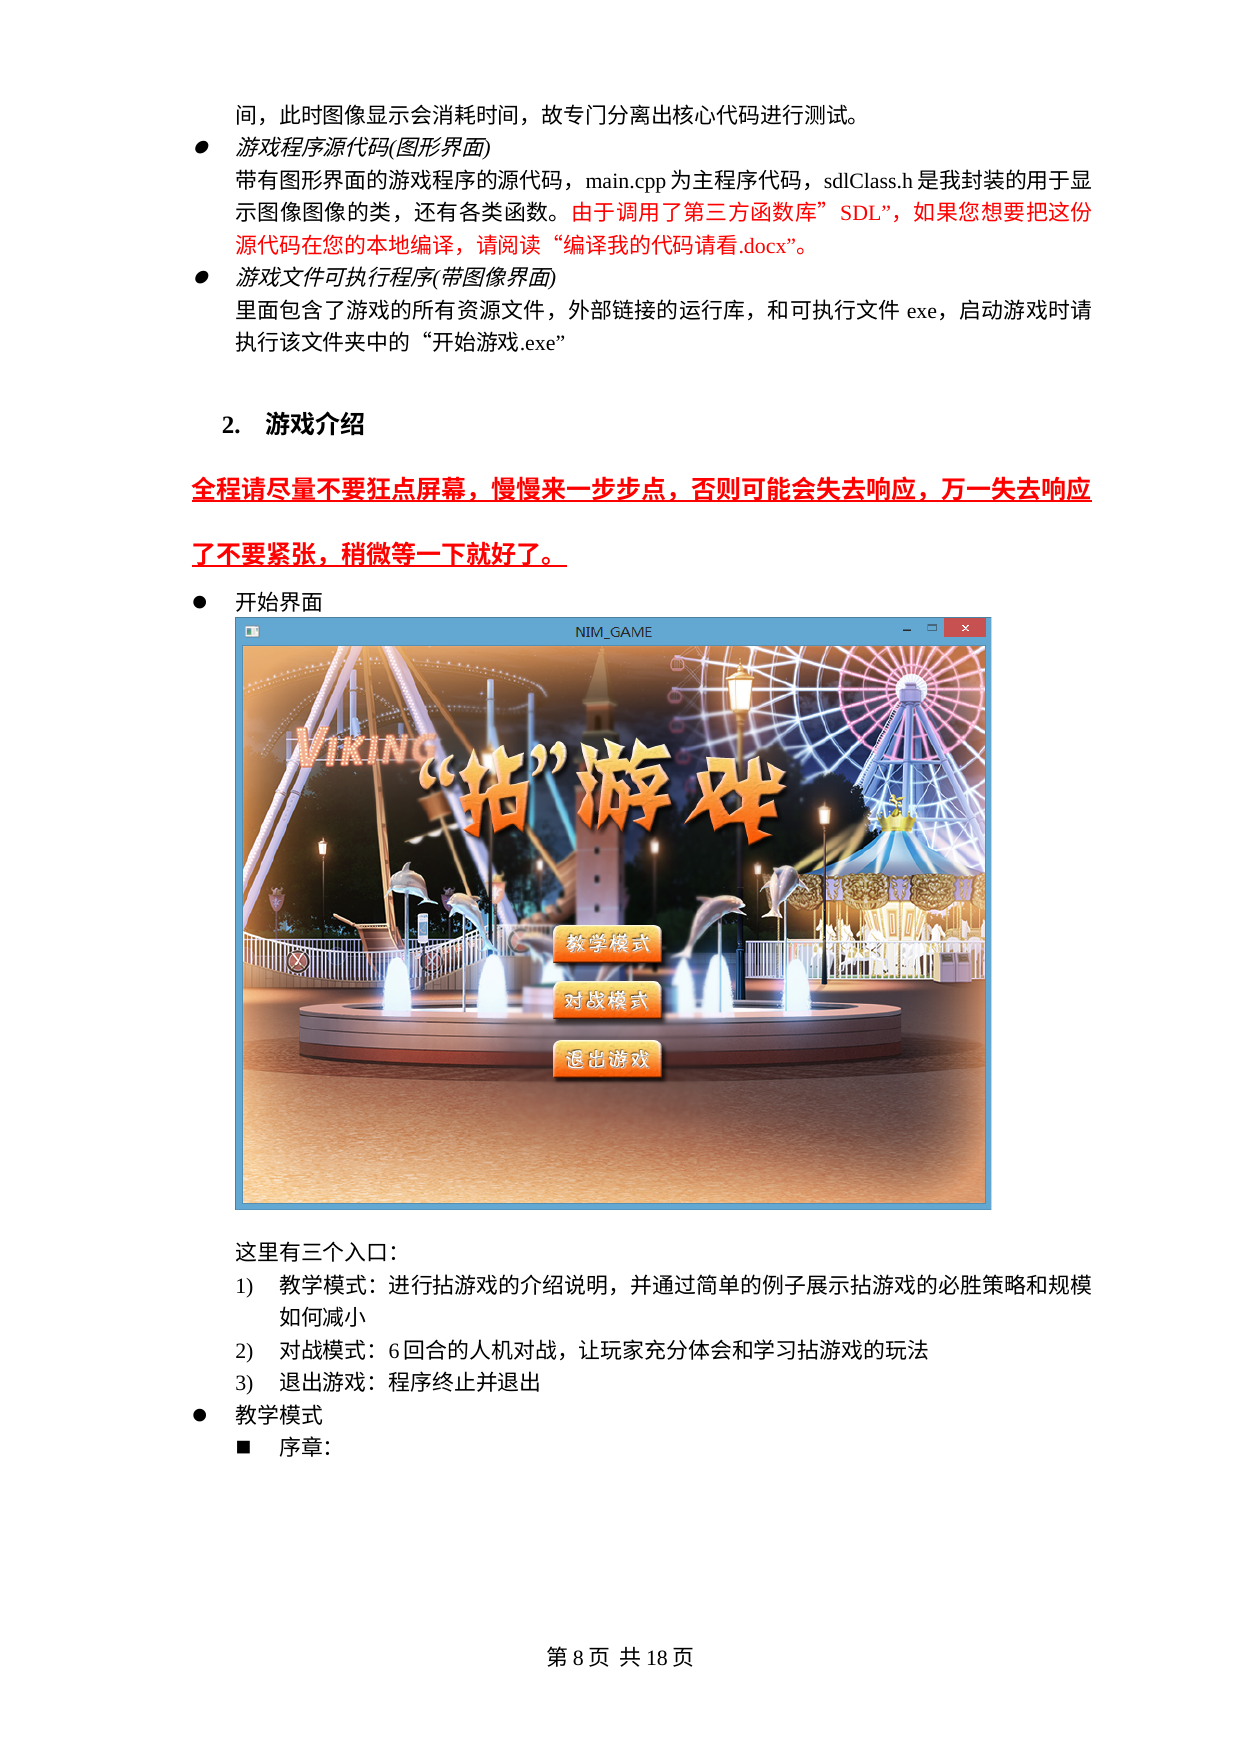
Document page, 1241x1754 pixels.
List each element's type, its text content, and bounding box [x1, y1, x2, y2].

list 全程请尽量不要狂点屏幕，慢慢来一步步点，否则可能会失去响应，万一失去响应了不要紧张，稍微等一下就好了。 [191, 501, 1092, 585]
list 游戏文件可执行程序(带图像界面) [191, 260, 1092, 292]
list 开始界面 [191, 585, 1092, 617]
list 游戏介绍 [222, 390, 1092, 455]
list 游戏程序源代码(图形界面) [191, 130, 1092, 162]
list 里面包含了游戏的所有资源文件，外部链接的运行库，和可执行文件exe，启动游戏时请执行该文件夹中的“开始游戏.exe” [235, 292, 1092, 357]
list 教学模式 [191, 1397, 1092, 1430]
list 带有图形界面的游戏程序的源代码，main.cpp为主程序代码，sdlClass.h是我封装的用于显示图像图像的类，还有各类函数。由于调用了第三方函数库”SDL”，如果您想要把这份源代码在您的本地编译，请阅读“编译我的代码请看.docx”。 [235, 162, 1092, 260]
list 序章： [235, 1430, 1092, 1462]
list 全程请尽量不要狂点屏幕，慢慢来一步步点，否则可能会失去响应，万一失去响应了不要紧张，稍微等一下就好了。 [191, 455, 1092, 500]
list 教学模式：进行拈游戏的介绍说明，并通过简单的例子展示拈游戏的必胜策略和规模如何减小 [235, 1267, 1092, 1332]
list 对战模式：6回合的人机对战，让玩家充分体会和学习拈游戏的玩法 [235, 1332, 1092, 1365]
list 退出游戏：程序终止并退出 [235, 1365, 1092, 1397]
list 这里有三个入口： [235, 1235, 1092, 1267]
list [235, 97, 1092, 130]
picture [235, 617, 992, 1210]
